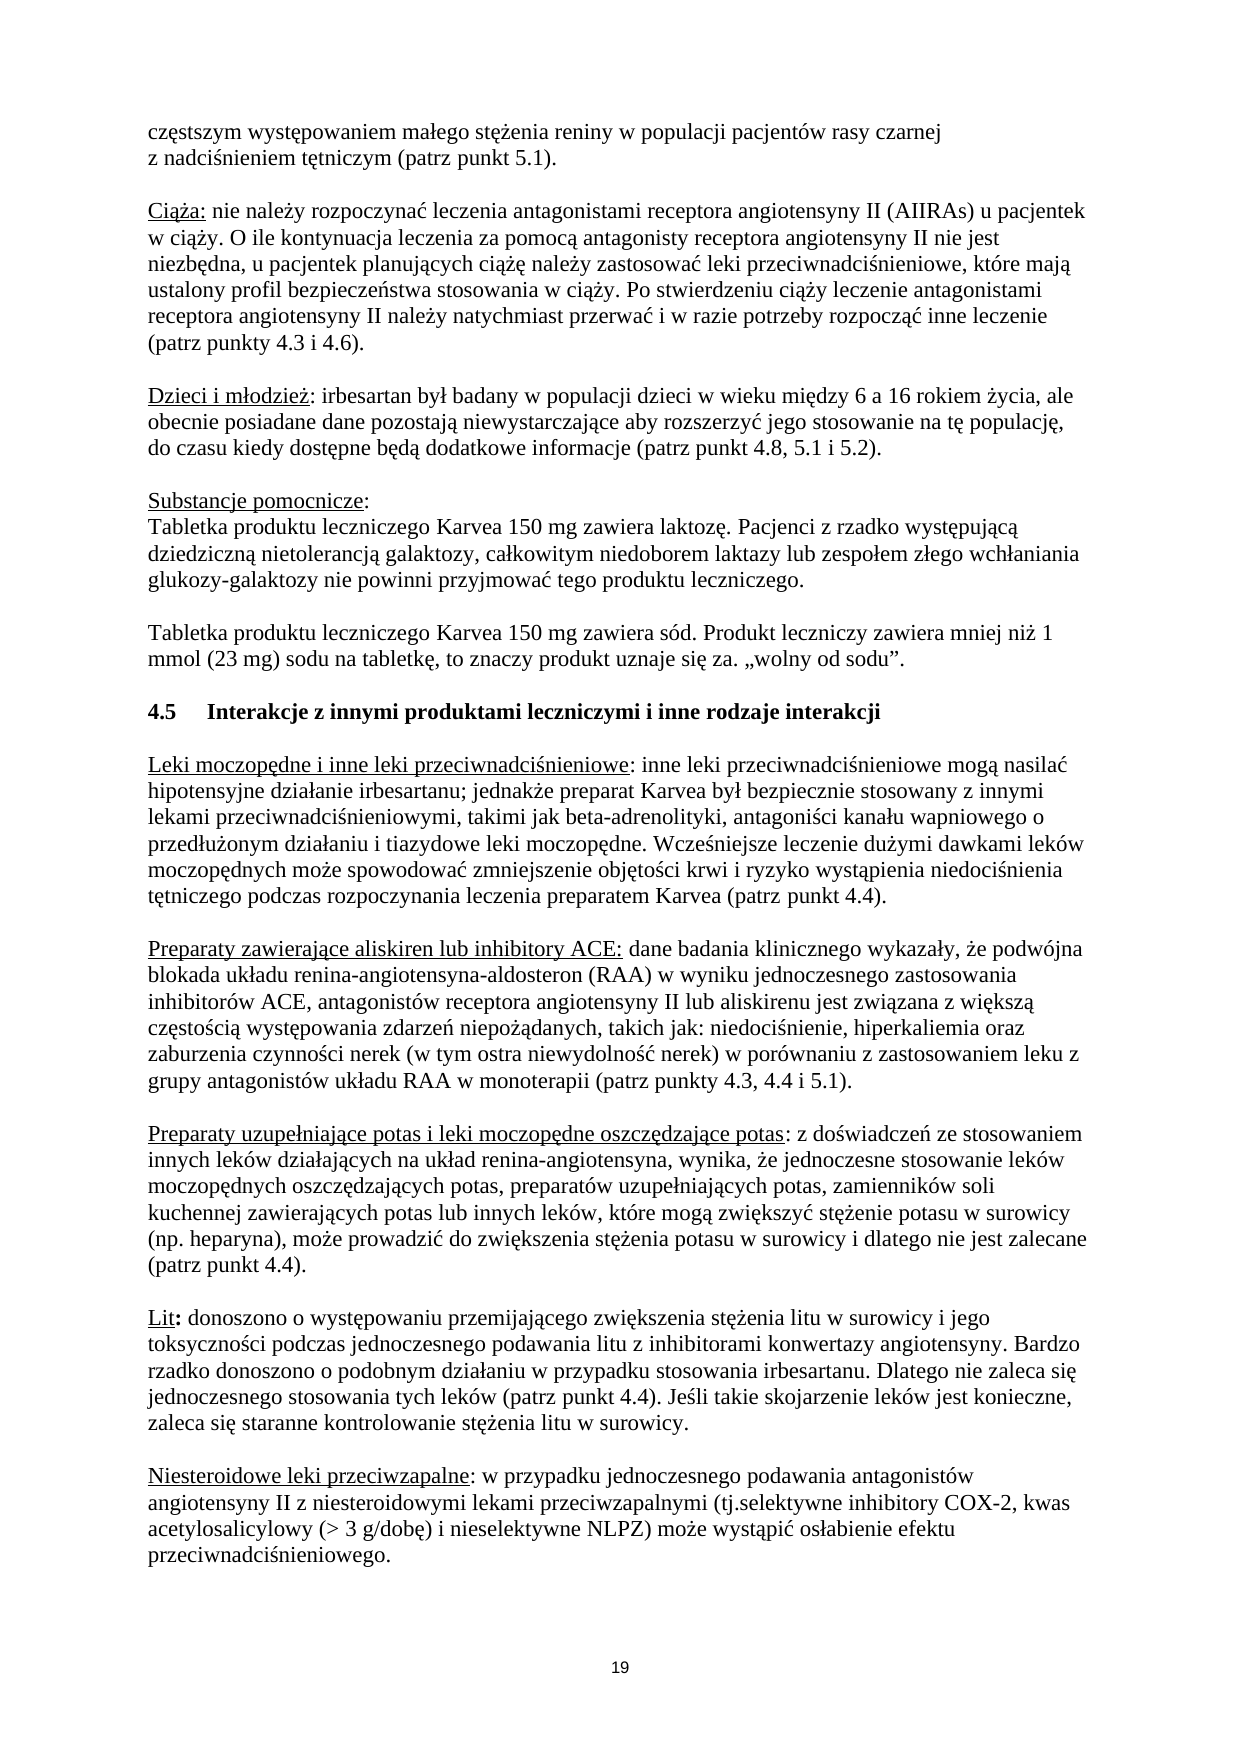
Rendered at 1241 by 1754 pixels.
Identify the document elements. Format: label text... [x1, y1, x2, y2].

text Substancje pomocnicze: [148, 487, 1093, 513]
text Ciąża: nie należy rozpoczynać leczenia antagonistami receptora angiotensyny II (AIIRAs) u pacjentek w ciąży. O ile kontynuacja leczenia za pomocą antagonisty receptora angiotensyny II nie jest niezbędna, u pacjentek planujących ciążę należy zastosować leki przeciwnadciśnieniowe, które mają ustalony profil bezpieczeństwa stosowania w ciąży. Po stwierdzeniu ciąży leczenie antagonistami receptora angiotensyny II należy natychmiast przerwać i w razie potrzeby rozpocząć inne leczenie (patrz punkty 4.3 i 4.6). [148, 197, 1093, 355]
text Tabletka produktu leczniczego Karvea 150 mg zawiera sód. Produkt leczniczy zawiera mniej niż 1 mmol (23 mg) sodu na tabletkę, to znaczy produkt uznaje się za. „wolny od sodu”. [148, 619, 1093, 672]
text Niesteroidowe leki przeciwzapalne: w przypadku jednoczesnego podawania antagonistów angiotensyny II z niesteroidowymi lekami przeciwzapalnymi (tj.selektywne inhibitory COX-2, kwas acetylosalicylowy (> 3 g/dobę) i nieselektywne NLPZ) może wystąpić osłabienie efektu przeciwnadciśnieniowego. [148, 1462, 1093, 1568]
text Preparaty zawierające aliskiren lub inhibitory ACE: dane badania klinicznego wykazały, że podwójna blokada układu renina-angiotensyna-aldosteron (RAA) w wyniku jednoczesnego zastosowania inhibitorów ACE, antagonistów receptora angiotensyny II lub aliskirenu jest związana z większą częstością występowania zdarzeń niepożądanych, takich jak: niedociśnienie, hiperkaliemia oraz zaburzenia czynności nerek (w tym ostra niewydolność nerek) w porównaniu z zastosowaniem leku z grupy antagonistów układu RAA w monoterapii (patrz punkty 4.3, 4.4 i 5.1). [148, 935, 1093, 1093]
text Preparaty uzupełniające potas i leki moczopędne oszczędzające potas: z doświadczeń ze stosowaniem innych leków działających na układ renina-angiotensyna, wynika, że jednoczesne stosowanie leków moczopędnych oszczędzających potas, preparatów uzupełniających potas, zamienników soli kuchennej zawierających potas lub innych leków, które mogą zwiększyć stężenie potasu w surowicy (np. heparyna), może prowadzić do zwiększenia stężenia potasu w surowicy i dlatego nie jest zalecane (patrz punkt 4.4). [148, 1119, 1093, 1278]
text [148, 118, 1093, 171]
subtitle 4.5 Interakcje z innymi produktami leczniczymi i inne rodzaje interakcji [148, 698, 1093, 724]
text Lit: donoszono o występowaniu przemijającego zwiększenia stężenia litu w surowicy i jego toksyczności podczas jednoczesnego podawania litu z inhibitorami konwertazy angiotensyny. Bardzo rzadko donoszono o podobnym działaniu w przypadku stosowania irbesartanu. Dlatego nie zaleca się jednoczesnego stosowania tych leków (patrz punkt 4.4). Jeśli takie skojarzenie leków jest konieczne, zaleca się staranne kontrolowanie stężenia litu w surowicy. [148, 1304, 1093, 1436]
text Leki moczopędne i inne leki przeciwnadciśnieniowe: inne leki przeciwnadciśnieniowe mogą nasilać hipotensyjne działanie irbesartanu; jednakże preparat Karvea był bezpiecznie stosowany z innymi lekami przeciwnadciśnieniowymi, takimi jak beta-adrenolityki, antagoniści kanału wapniowego o przedłużonym działaniu i tiazydowe leki moczopędne. Wcześniejsze leczenie dużymi dawkami leków moczopędnych może spowodować zmniejszenie objętości krwi i ryzyko wystąpienia niedociśnienia tętniczego podczas rozpoczynania leczenia preparatem Karvea (patrz punkt 4.4). [148, 751, 1093, 909]
text Dzieci i młodzież: irbesartan był badany w populacji dzieci w wieku między 6 a 16 rokiem życia, ale obecnie posiadane dane pozostają niewystarczające aby rozszerzyć jego stosowanie na tę populację, do czasu kiedy dostępne będą dodatkowe informacje (patrz punkt 4.8, 5.1 i 5.2). [148, 382, 1093, 461]
text Tabletka produktu leczniczego Karvea 150 mg zawiera laktozę. Pacjenci z rzadko występującą dziedziczną nietolerancją galaktozy, całkowitym niedoborem laktazy lub zespołem złego wchłaniania glukozy-galaktozy nie powinni przyjmować tego produktu leczniczego. [148, 513, 1093, 592]
